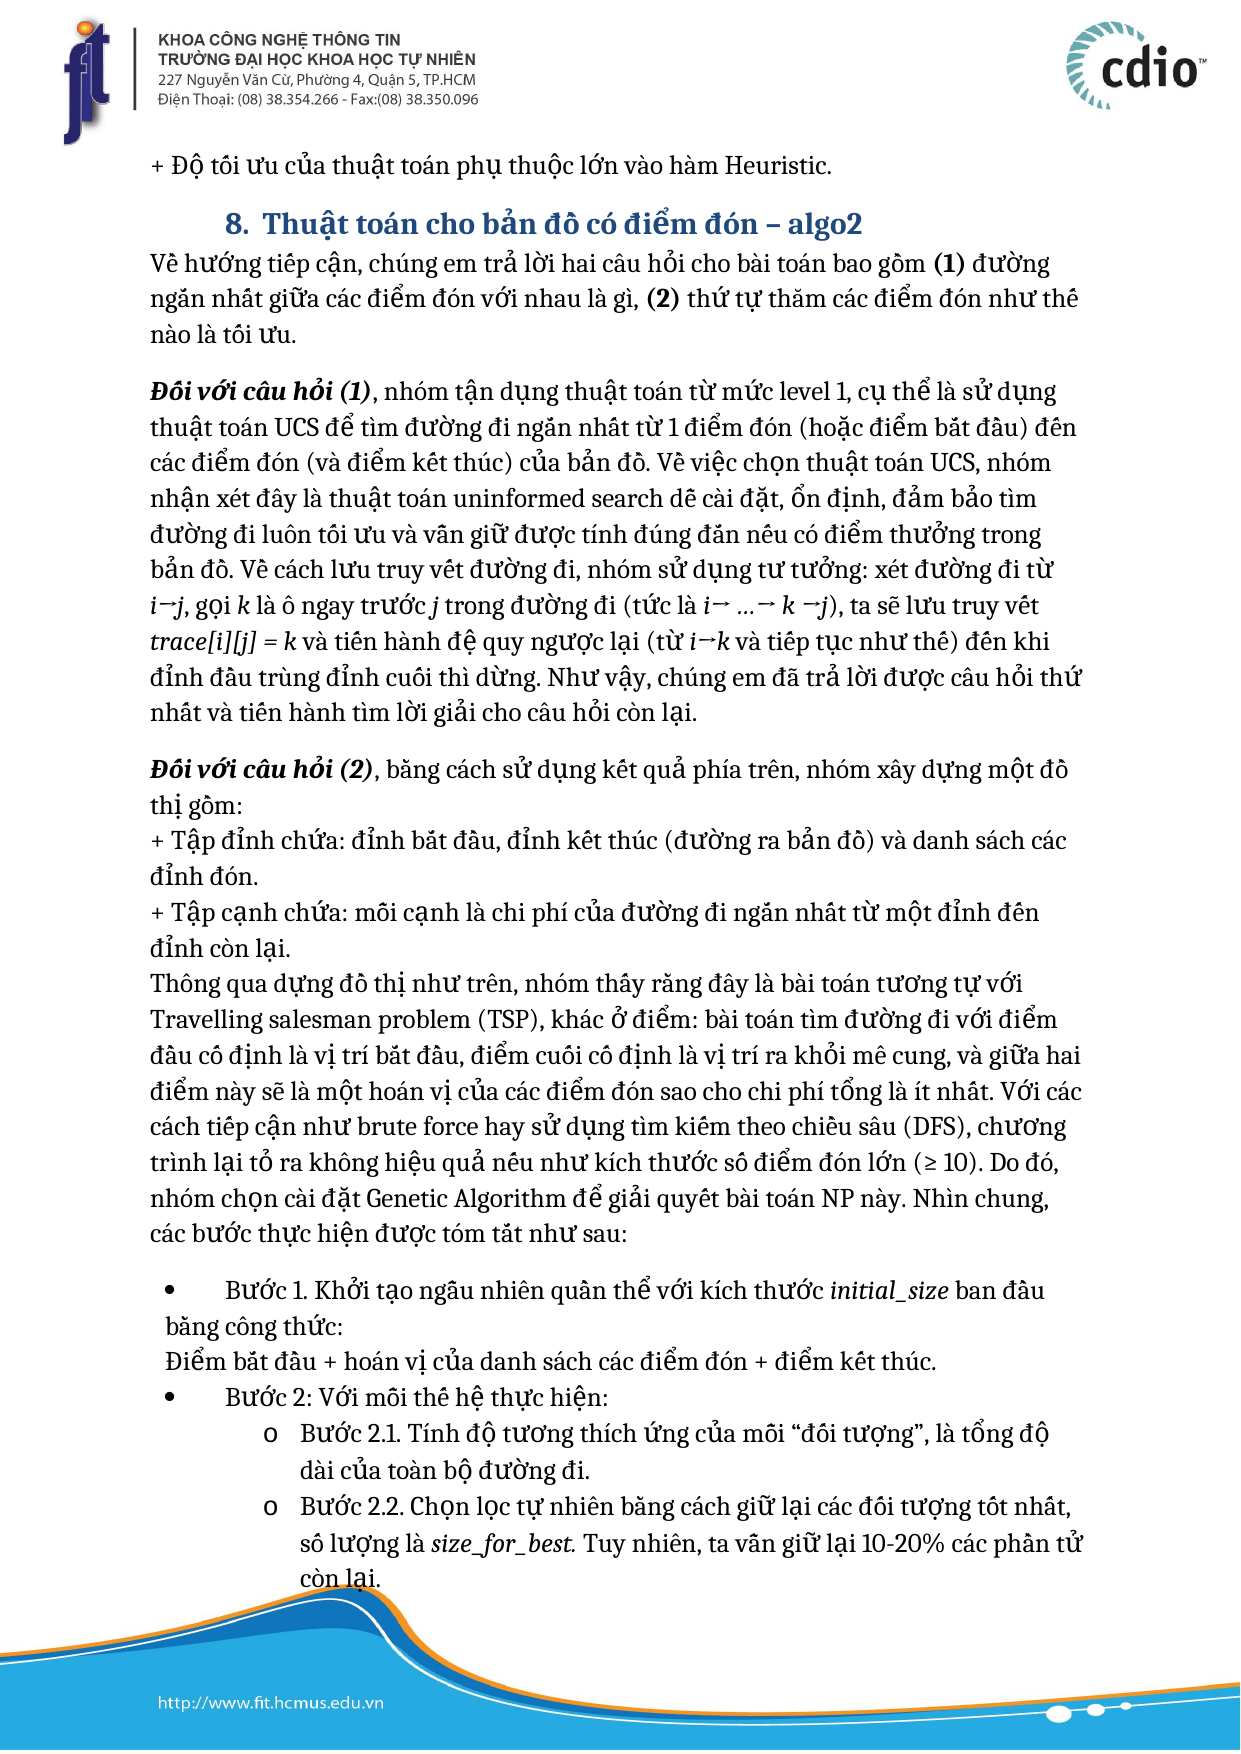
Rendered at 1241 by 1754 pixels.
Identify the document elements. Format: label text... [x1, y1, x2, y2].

text Đối với câu hỏi (1), nhóm tận dụng thuật toán từ mức level 1, cụ thể là sử dụng thuật toán UCS để tìm đường đi ngắn nhất từ 1 điểm đón (hoặc điểm bắt đầu) đến các điểm đón (và điểm kết thúc) của bản đồ. Về việc chọn thuật toán UCS, nhóm nhận xét đây là thuật toán uninformed search dễ cài đặt, ổn định, đảm bảo tìm đường đi luôn tối ưu và vẫn giữ được tính đúng đắn nếu có điểm thưởng trong bản đồ. Về cách lưu truy vết đường đi, nhóm sử dụng tư tưởng: xét đường đi từ i→j, gọi k là ô ngay trước j trong đường đi (tức là i→ …→ k →j), ta sẽ lưu truy vết trace[i][j] = k và tiến hành đệ quy ngược lại (từ i→k và tiếp tục như thế) đến khi đỉnh đầu trùng đỉnh cuối thì dừng. Như vậy, chúng em đã trả lời được câu hỏi thứ nhất và tiến hành tìm lời giải cho câu hỏi còn lại. [150, 376, 1090, 728]
picture [0, 1581, 1241, 1750]
subtitle Thuật toán cho bản đồ có điểm đón – algo2 [225, 207, 1090, 242]
list Bước 2: Với mỗi thế hệ thực hiện: [165, 1382, 1090, 1413]
text Về hướng tiếp cận, chúng em trả lời hai câu hỏi cho bài toán bao gồm (1) đường ngắn nhất giữa các điểm đón với nhau là gì, (2) thứ tự thăm các điểm đón như thế nào là tối ưu. [150, 248, 1090, 350]
picture [40, 10, 1219, 169]
text + Độ tối ưu của thuật toán phụ thuộc lớn vào hàm Heuristic. [150, 150, 1090, 181]
text Đối với câu hỏi (2), bằng cách sử dụng kết quả phía trên, nhóm xây dựng một đồ thị gồm: + Tập đỉnh chứa: đỉnh bắt đầu, đỉnh kết thúc (đường ra bản đồ) và danh sách các đỉnh đón. + Tập cạnh chứa: mỗi cạnh là chi phí của đường đi ngắn nhất từ một đỉnh đến đỉnh còn lại. Thông qua dựng đồ thị như trên, nhóm thấy rằng đây là bài toán tương tự với Travelling salesman problem (TSP), khác ở điểm: bài toán tìm đường đi với điểm đầu cố định là vị trí bắt đầu, điểm cuối cố định là vị trí ra khỏi mê cung, và giữa hai điểm này sẽ là một hoán vị của các điểm đón sao cho chi phí tổng là ít nhất. Với các cách tiếp cận như brute force hay sử dụng tìm kiếm theo chiều sâu (DFS), chương trình lại tỏ ra không hiệu quả nếu như kích thước số điểm đón lớn (≥ 10). Do đó, nhóm chọn cài đặt Genetic Algorithm để giải quyết bài toán NP này. Nhìn chung, các bước thực hiện được tóm tắt như sau: [150, 754, 1090, 1249]
list Bước 2.2. Chọn lọc tự nhiên bằng cách giữ lại các đối tượng tốt nhất, số lượng là size_for_best. Tuy nhiên, ta vẫn giữ lại 10-20% các phần tử còn lại. [262, 1491, 1090, 1595]
list Bước 2.1. Tính độ tương thích ứng của mỗi “đối tượng”, là tổng độ dài của toàn bộ đường đi. [262, 1418, 1090, 1486]
list Bước 1. Khởi tạo ngẫu nhiên quần thể với kích thước initial_size ban đầu bằng công thức: Điểm bắt đầu + hoán vị của danh sách các điểm đón + điểm kết thúc. [165, 1275, 1090, 1378]
